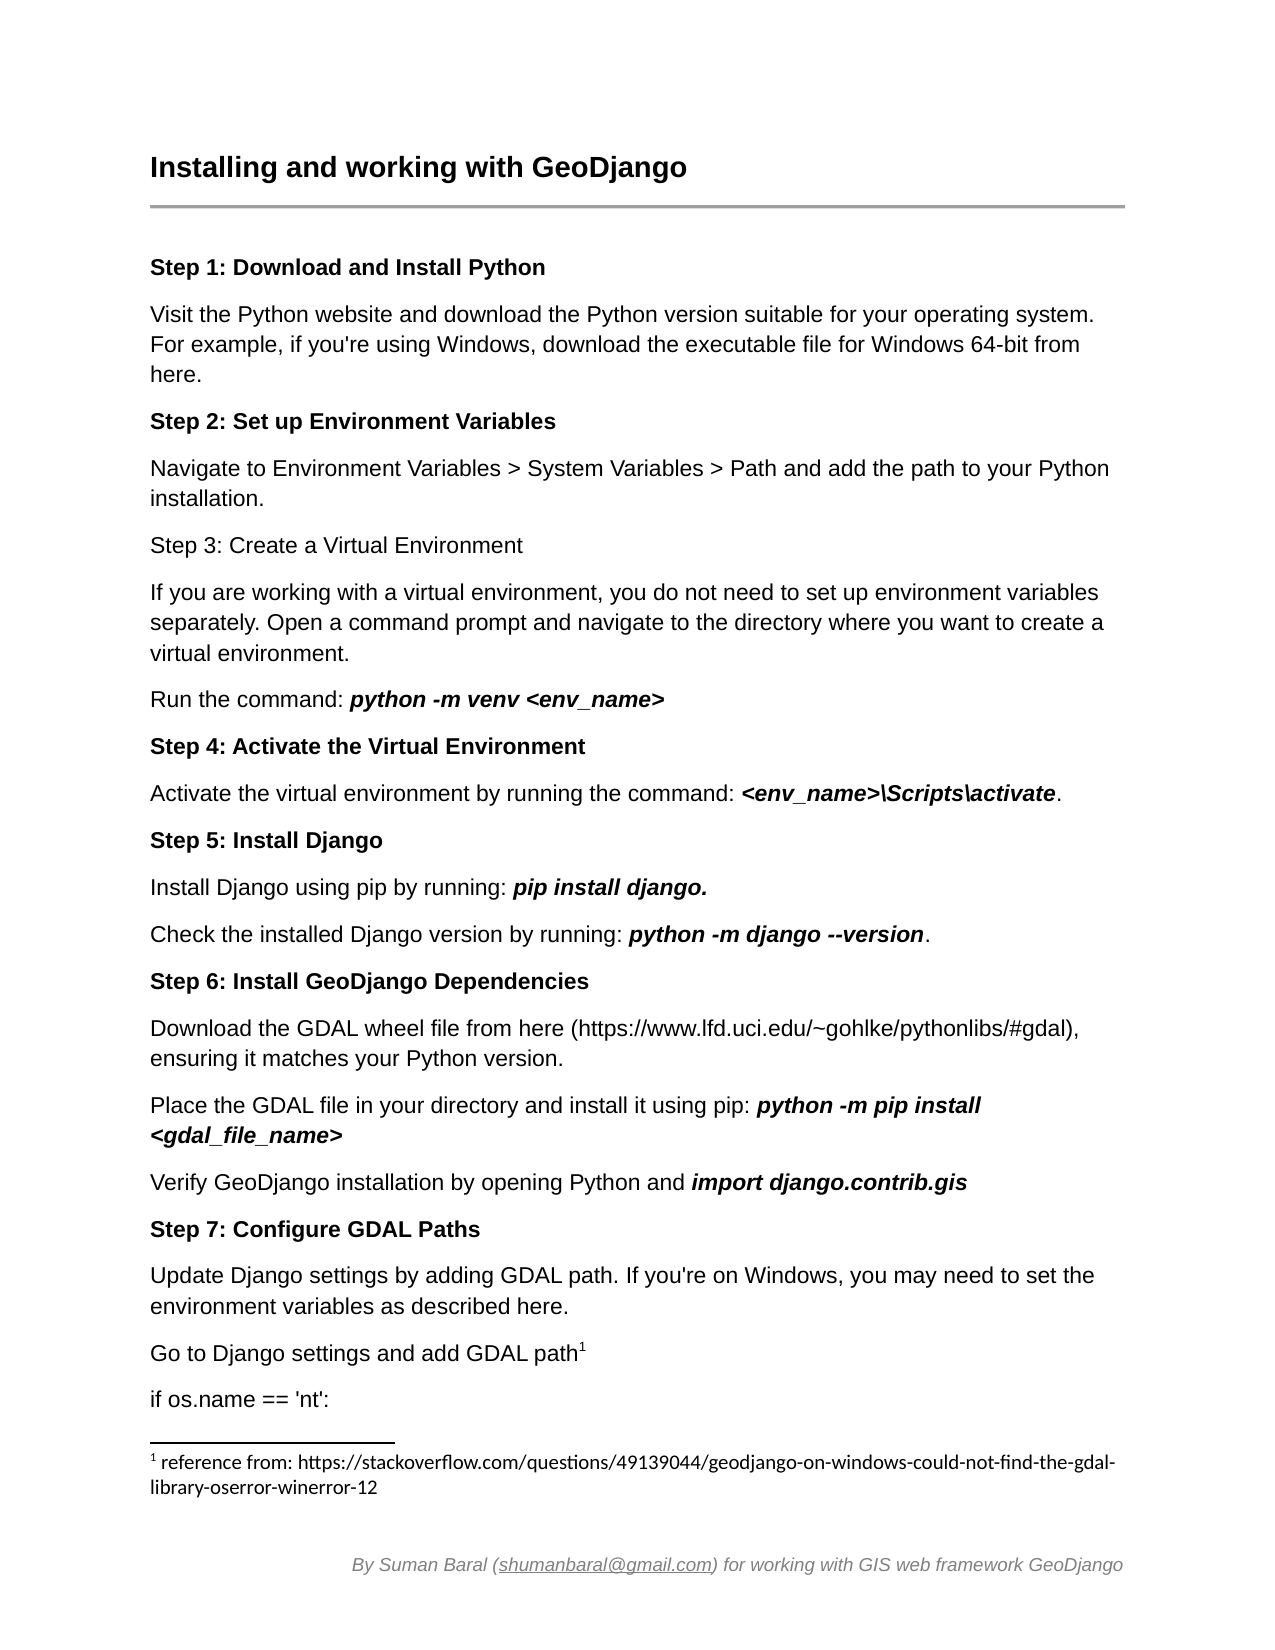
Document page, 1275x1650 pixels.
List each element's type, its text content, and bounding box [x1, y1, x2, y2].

text Download the GDAL wheel file from here (https://www.lfd.uci.edu/~gohlke/pythonlibs/#gdal), ensuring it matches your Python version. [150, 1014, 1125, 1071]
text Activate the virtual environment by running the command: <env_name>\Scripts\activate. [150, 780, 1125, 806]
text Step 3: Create a Virtual Environment [150, 532, 1125, 558]
text Step 6: Install GeoDjango Dependencies [150, 968, 1125, 994]
text Verify GeoDjango installation by opening Python and import django.contrib.gis [150, 1169, 1125, 1195]
text Visit the Python website and download the Python version suitable for your operating system. For example, if you're using Windows, download the executable file for Windows 64-bit from here. [150, 301, 1125, 388]
text Step 1: Download and Install Python [150, 254, 1125, 280]
text Navigate to Environment Variables > System Variables > Path and add the path to your Python installation. [150, 455, 1125, 512]
text Step 5: Install Django [150, 827, 1125, 853]
text Update Django settings by adding GDAL path. If you're on Windows, you may need to set the environment variables as described here. [150, 1262, 1125, 1319]
text if os.name == 'nt': [150, 1386, 1125, 1413]
text Step 2: Set up Environment Variables [150, 408, 1125, 434]
text Installing and working with GeoDjango [150, 150, 1125, 183]
text Place the GDAL file in your directory and install it using pip: python -m pip install <gdal_file_name> [150, 1092, 1125, 1148]
text Install Django using pip by running: pip install django. [150, 874, 1125, 900]
text Step 4: Activate the Virtual Environment [150, 733, 1125, 759]
text Step 7: Configure GDAL Paths [150, 1216, 1125, 1242]
text Check the installed Django version by running: python -m django --version. [150, 921, 1125, 947]
text Run the command: python -m venv <env_name> [150, 686, 1125, 713]
text Go to Django settings and add GDAL path [150, 1339, 1125, 1366]
text If you are working with a virtual environment, you do not need to set up environment variables separately. Open a command prompt and navigate to the directory where you want to create a virtual environment. [150, 579, 1125, 666]
